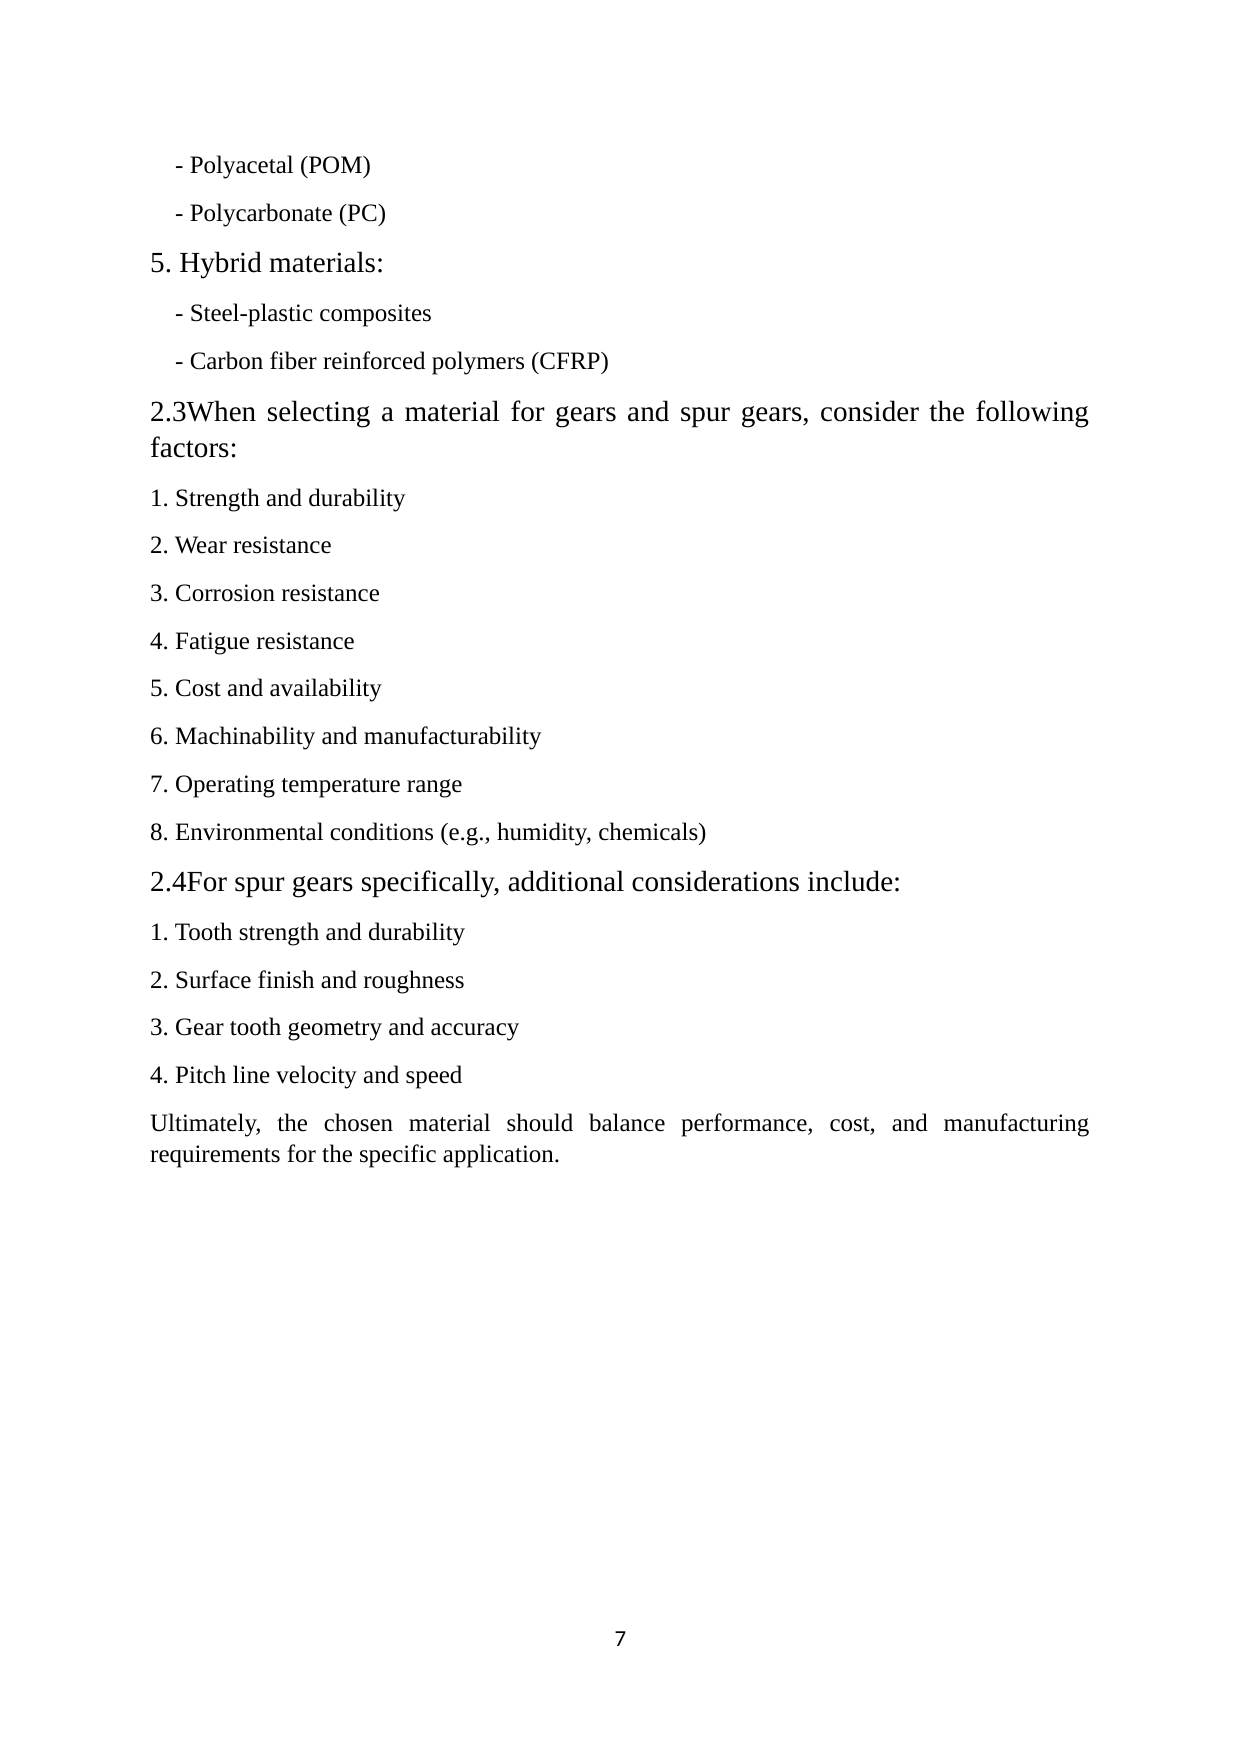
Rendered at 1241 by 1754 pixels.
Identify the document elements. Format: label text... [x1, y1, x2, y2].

text 1. Strength and durability [150, 483, 1090, 511]
text 8. Environmental conditions (e.g., humidity, chemicals) [150, 817, 1090, 845]
text - Polyacetal (POM) [150, 150, 1090, 179]
text 5. Cost and availability [150, 673, 1090, 702]
text Ultimately, the chosen material should balance performance, cost, and manufacturing requirements for the specific application. [150, 1108, 1090, 1168]
text 2.3When selecting a material for gears and spur gears, consider the following factors: [150, 394, 1090, 463]
text 1. Tooth strength and durability [150, 917, 1090, 946]
text 3. Corrosion resistance [150, 578, 1090, 607]
text 7. Operating temperature range [150, 769, 1090, 798]
text 2.4For spur gears specifically, additional considerations include: [150, 864, 1090, 898]
text - Carbon fiber reinforced polymers (CFRP) [150, 346, 1090, 375]
text 4. Fatigue resistance [150, 626, 1090, 654]
text 5. Hybrid materials: [150, 245, 1090, 279]
text 2. Wear resistance [150, 530, 1090, 559]
text 2. Surface finish and roughness [150, 965, 1090, 993]
text 4. Pitch line velocity and speed [150, 1060, 1090, 1089]
text - Polycarbonate (PC) [150, 198, 1090, 226]
text 3. Gear tooth geometry and accuracy [150, 1012, 1090, 1041]
text - Steel-plastic composites [150, 298, 1090, 327]
text 6. Machinability and manufacturability [150, 721, 1090, 750]
